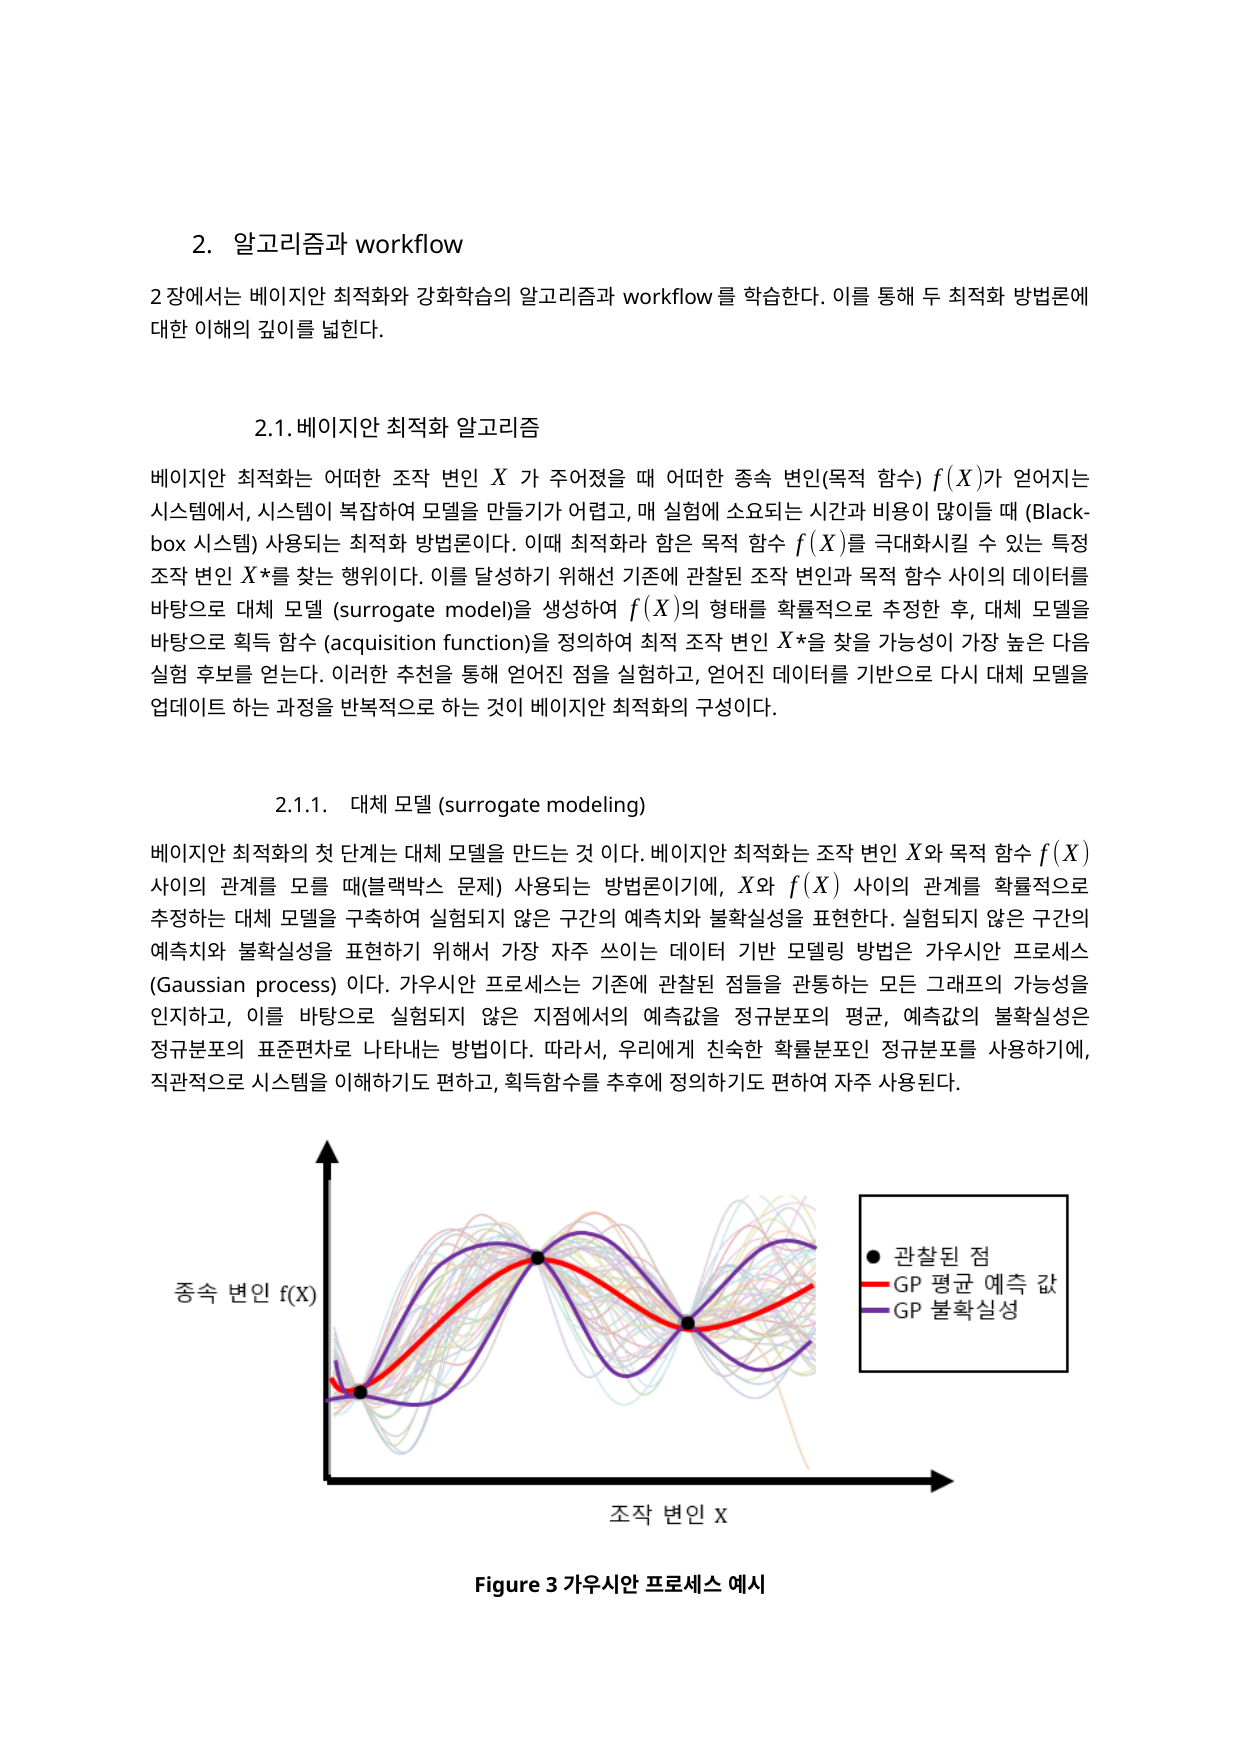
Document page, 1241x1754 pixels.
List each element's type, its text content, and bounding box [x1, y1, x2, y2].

text 베이지안 최적화의 첫 단계는 대체 모델을 만드는 것 이다. 베이지안 최적화는 조작 변인 와 목적 함수 사이의 관계를 모를 때(블랙박스 문제) 사용되는 방법론이기에, 와 사이의 관계를 확률적으로 추정하는 대체 모델을 구축하여 실험되지 않은 구간의 예측치와 불확실성을 표현한다. 실험되지 않은 구간의 예측치와 불확실성을 표현하기 위해서 가장 자주 쓰이는 데이터 기반 모델링 방법은 가우시안 프로세스 (Gaussian process) 이다. 가우시안 프로세스는 기존에 관찰된 점들을 관통하는 모든 그래프의 가능성을 인지하고, 이를 바탕으로 실험되지 않은 지점에서의 예측값을 정규분포의 평균, 예측값의 불확실성은 정규분포의 표준편차로 나타내는 방법이다. 따라서, 우리에게 친숙한 확률분포인 정규분포를 사용하기에, 직관적으로 시스템을 이해하기도 편하고, 획득함수를 추후에 정의하기도 편하여 자주 사용된다. [150, 837, 1090, 1096]
text 2장에서는 베이지안 최적화와 강화학습의 알고리즘과 workflow를 학습한다. 이를 통해 두 최적화 방법론에 대한 이해의 깊이를 넓힌다. [150, 280, 1090, 343]
text Figure 3 가우시안 프로세스 예시 [150, 1568, 1090, 1598]
text 베이지안 최적화는 어떠한 조작 변인 가 주어졌을 때 어떠한 종속 변인(목적 함수) 가 얻어지는 시스템에서, 시스템이 복잡하여 모델을 만들기가 어렵고, 매 실험에 소요되는 시간과 비용이 많이들 때 (Black-box 시스템) 사용되는 최적화 방법론이다. 이때 최적화라 함은 목적 함수 를 극대화시킬 수 있는 특정 조작 변인 *를 찾는 행위이다. 이를 달성하기 위해선 기존에 관찰된 조작 변인과 목적 함수 사이의 데이터를 바탕으로 대체 모델 (surrogate model)을 생성하여 의 형태를 확률적으로 추정한 후, 대체 모델을 바탕으로 획득 함수 (acquisition function)을 정의하여 최적 조작 변인 *을 찾을 가능성이 가장 높은 다음 실험 후보를 얻는다. 이러한 추천을 통해 얻어진 점을 실험하고, 얻어진 데이터를 기반으로 다시 대체 모델을 업데이트 하는 과정을 반복적으로 하는 것이 베이지안 최적화의 구성이다. [150, 462, 1090, 721]
list 대체 모델 (surrogate modeling) [275, 788, 1090, 818]
subtitle 알고리즘과 workflow [192, 224, 1090, 261]
subtitle 베이지안 최적화 알고리즘 [254, 409, 1090, 443]
picture [150, 1115, 1091, 1549]
